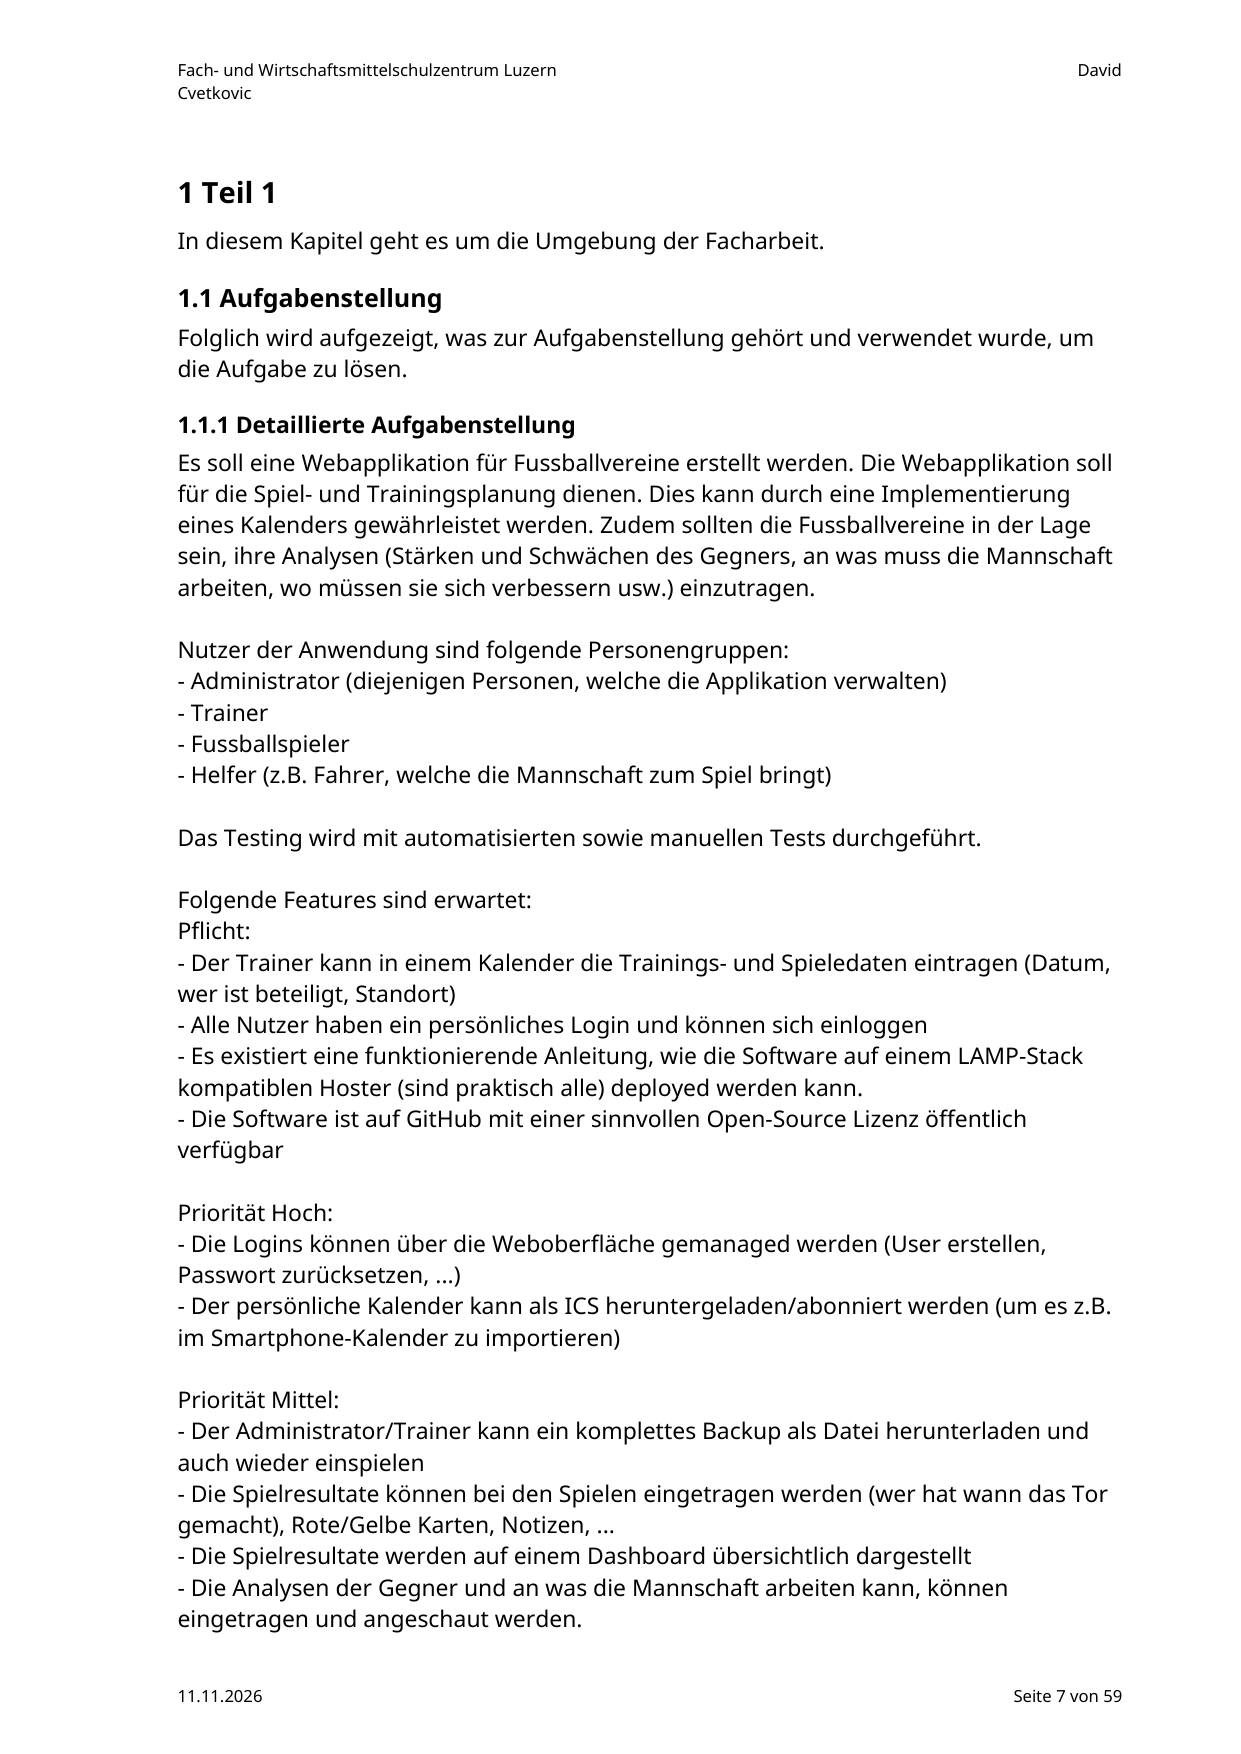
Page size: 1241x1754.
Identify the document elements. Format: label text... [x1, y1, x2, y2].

text - Die Logins können über die Weboberfläche gemanaged werden (User erstellen, Passwort zurücksetzen, ...) [177, 1228, 1122, 1290]
text Folgende Features sind erwartet: [177, 884, 1122, 915]
text Pflicht: [177, 915, 1122, 946]
text Nutzer der Anwendung sind folgende Personengruppen: [177, 634, 1122, 665]
text Folglich wird aufgezeigt, was zur Aufgabenstellung gehört und verwendet wurde, um die Aufgabe zu lösen. [177, 321, 1122, 384]
text - Die Spielresultate können bei den Spielen eingetragen werden (wer hat wann das Tor gemacht), Rote/Gelbe Karten, Notizen, ... [177, 1478, 1122, 1540]
text - Die Analysen der Gegner und an was die Mannschaft arbeiten kann, können eingetragen und angeschaut werden. [177, 1571, 1122, 1634]
subtitle Aufgabenstellung [177, 281, 1122, 315]
text In diesem Kapitel geht es um die Umgebung der Facharbeit. [177, 225, 1122, 256]
text Das Testing wird mit automatisierten sowie manuellen Tests durchgeführt. [177, 821, 1122, 853]
text - Die Spielresultate werden auf einem Dashboard übersichtlich dargestellt [177, 1540, 1122, 1571]
text - Trainer [177, 696, 1122, 728]
text - Der persönliche Kalender kann als ICS heruntergeladen/abonniert werden (um es z.B. im Smartphone-Kalender zu importieren) [177, 1290, 1122, 1353]
subtitle Teil 1 [177, 173, 1122, 212]
text Es soll eine Webapplikation für Fussballvereine erstellt werden. Die Webapplikation soll für die Spiel- und Trainingsplanung dienen. Dies kann durch eine Implementierung eines Kalenders gewährleistet werden. Zudem sollten die Fussballvereine in der Lage sein, ihre Analysen (Stärken und Schwächen des Gegners, an was muss die Mannschaft arbeiten, wo müssen sie sich verbessern usw.) einzutragen. [177, 446, 1122, 603]
text Priorität Hoch: [177, 1196, 1122, 1228]
subtitle Detaillierte Aufgabenstellung [177, 409, 1122, 440]
text - Es existiert eine funktionierende Anleitung, wie die Software auf einem LAMP-Stack kompatiblen Hoster (sind praktisch alle) deployed werden kann. [177, 1040, 1122, 1103]
text - Fussballspieler [177, 728, 1122, 759]
text - Die Software ist auf GitHub mit einer sinnvollen Open-Source Lizenz öffentlich verfügbar [177, 1103, 1122, 1165]
text Priorität Mittel: [177, 1384, 1122, 1415]
text - Der Trainer kann in einem Kalender die Trainings- und Spieledaten eintragen (Datum, wer ist beteiligt, Standort) [177, 946, 1122, 1009]
text - Alle Nutzer haben ein persönliches Login und können sich einloggen [177, 1009, 1122, 1040]
text - Helfer (z.B. Fahrer, welche die Mannschaft zum Spiel bringt) [177, 759, 1122, 790]
text - Administrator (diejenigen Personen, welche die Applikation verwalten) [177, 665, 1122, 696]
text - Der Administrator/Trainer kann ein komplettes Backup als Datei herunterladen und auch wieder einspielen [177, 1415, 1122, 1478]
